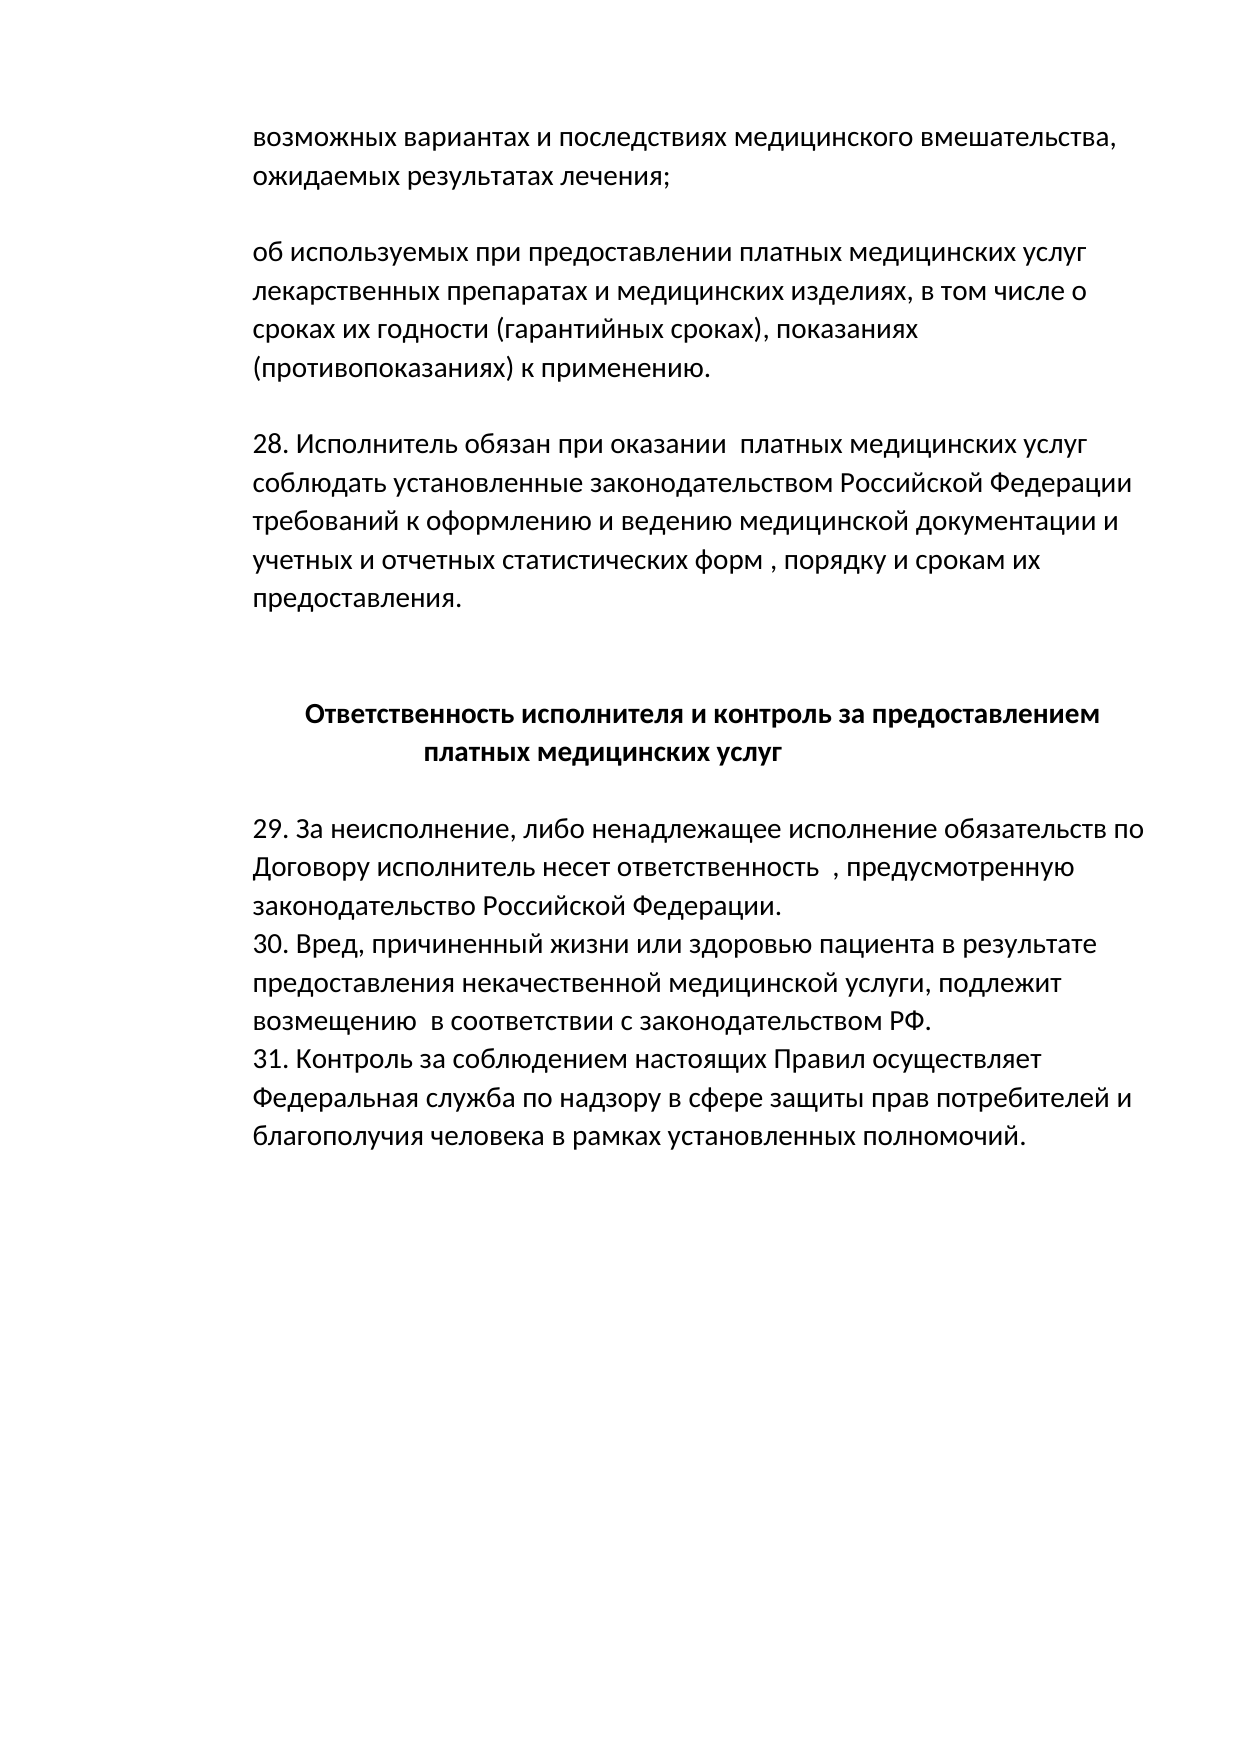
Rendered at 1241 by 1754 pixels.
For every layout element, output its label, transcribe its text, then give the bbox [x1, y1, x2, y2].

list 28. Исполнитель обязан при оказании платных медицинских услуг соблюдать установленные законодательством Российской Федерации требований к оформлению и ведению медицинской документации и учетных и отчетных статистических форм , порядку и срокам их предоставления. [252, 426, 1152, 615]
list 29. За неисполнение, либо ненадлежащее исполнение обязательств по [252, 810, 1152, 846]
list платных медицинских услуг [252, 733, 1152, 769]
list 31. Контроль за соблюдением настоящих Правил осуществляет Федеральная служба по надзору в сфере защиты прав потребителей и благополучия человека в рамках установленных полномочий. [252, 1041, 1152, 1153]
list Договору исполнитель несет ответственность , предусмотренную законодательство Российской Федерации. [252, 848, 1152, 922]
list Ответственность исполнителя и контроль за предоставлением [252, 695, 1152, 730]
list об используемых при предоставлении платных медицинских услуг лекарственных препаратах и медицинских изделиях, в том числе о сроках их годности (гарантийных сроках), показаниях (противопоказаниях) к применению. [252, 233, 1152, 384]
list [252, 118, 1152, 192]
list 30. Вред, причиненный жизни или здоровью пациента в результате предоставления некачественной медицинской услуги, подлежит возмещению в соответствии с законодательством РФ. [252, 925, 1152, 1038]
